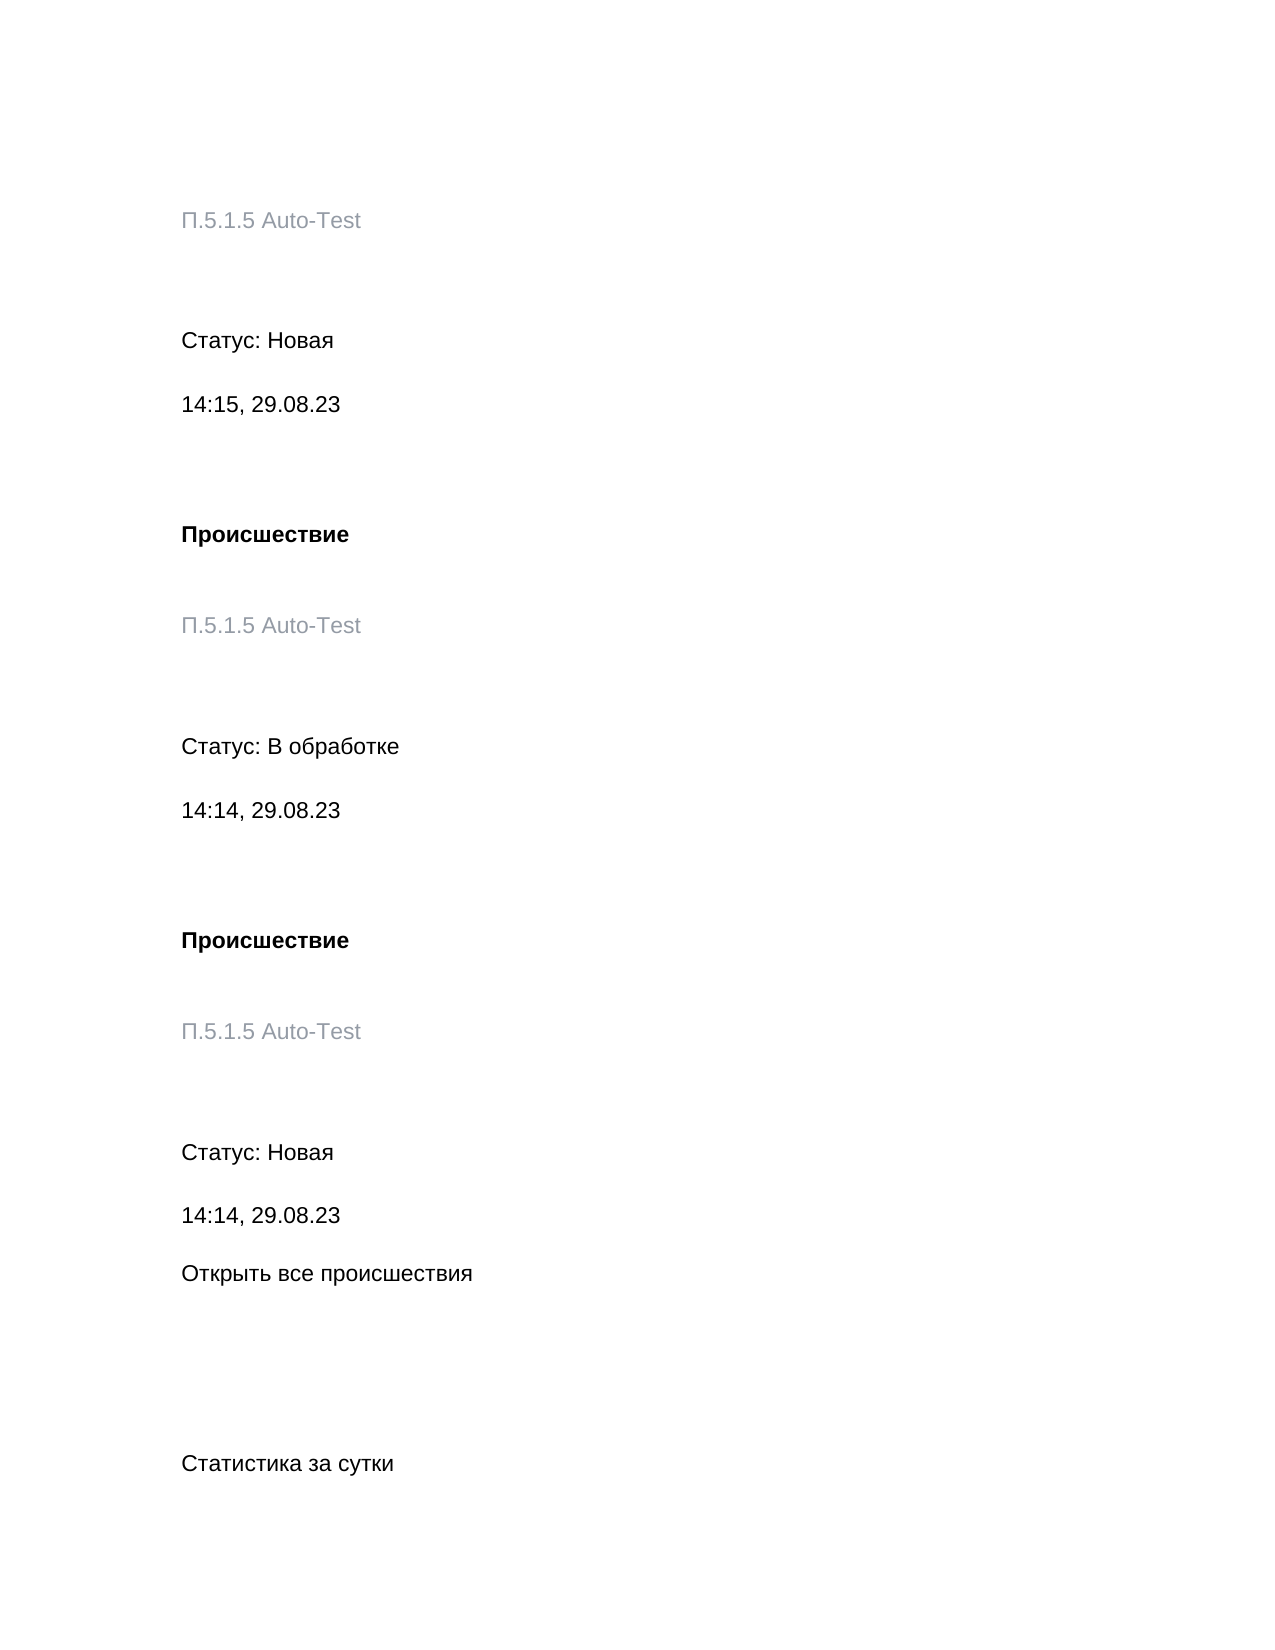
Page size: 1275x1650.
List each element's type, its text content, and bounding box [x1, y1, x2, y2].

text П.5.1.5 Auto-Test [181, 1018, 1094, 1044]
text Статус: Новая [181, 327, 1094, 353]
text Открыть все происшествия [181, 1260, 1094, 1286]
text П.5.1.5 Auto-Test [181, 612, 1094, 639]
text Происшествие [181, 927, 1094, 953]
text П.5.1.5 Auto-Test [181, 207, 1094, 233]
text 14:15, 29.08.23 [181, 391, 1094, 417]
text 14:14, 29.08.23 [181, 1202, 1094, 1229]
text Происшествие [181, 521, 1094, 548]
text Статус: В обработке [181, 733, 1094, 759]
text 14:14, 29.08.23 [181, 797, 1094, 823]
text Статус: Новая [181, 1138, 1094, 1165]
text Статистика за сутки [181, 1449, 1094, 1476]
